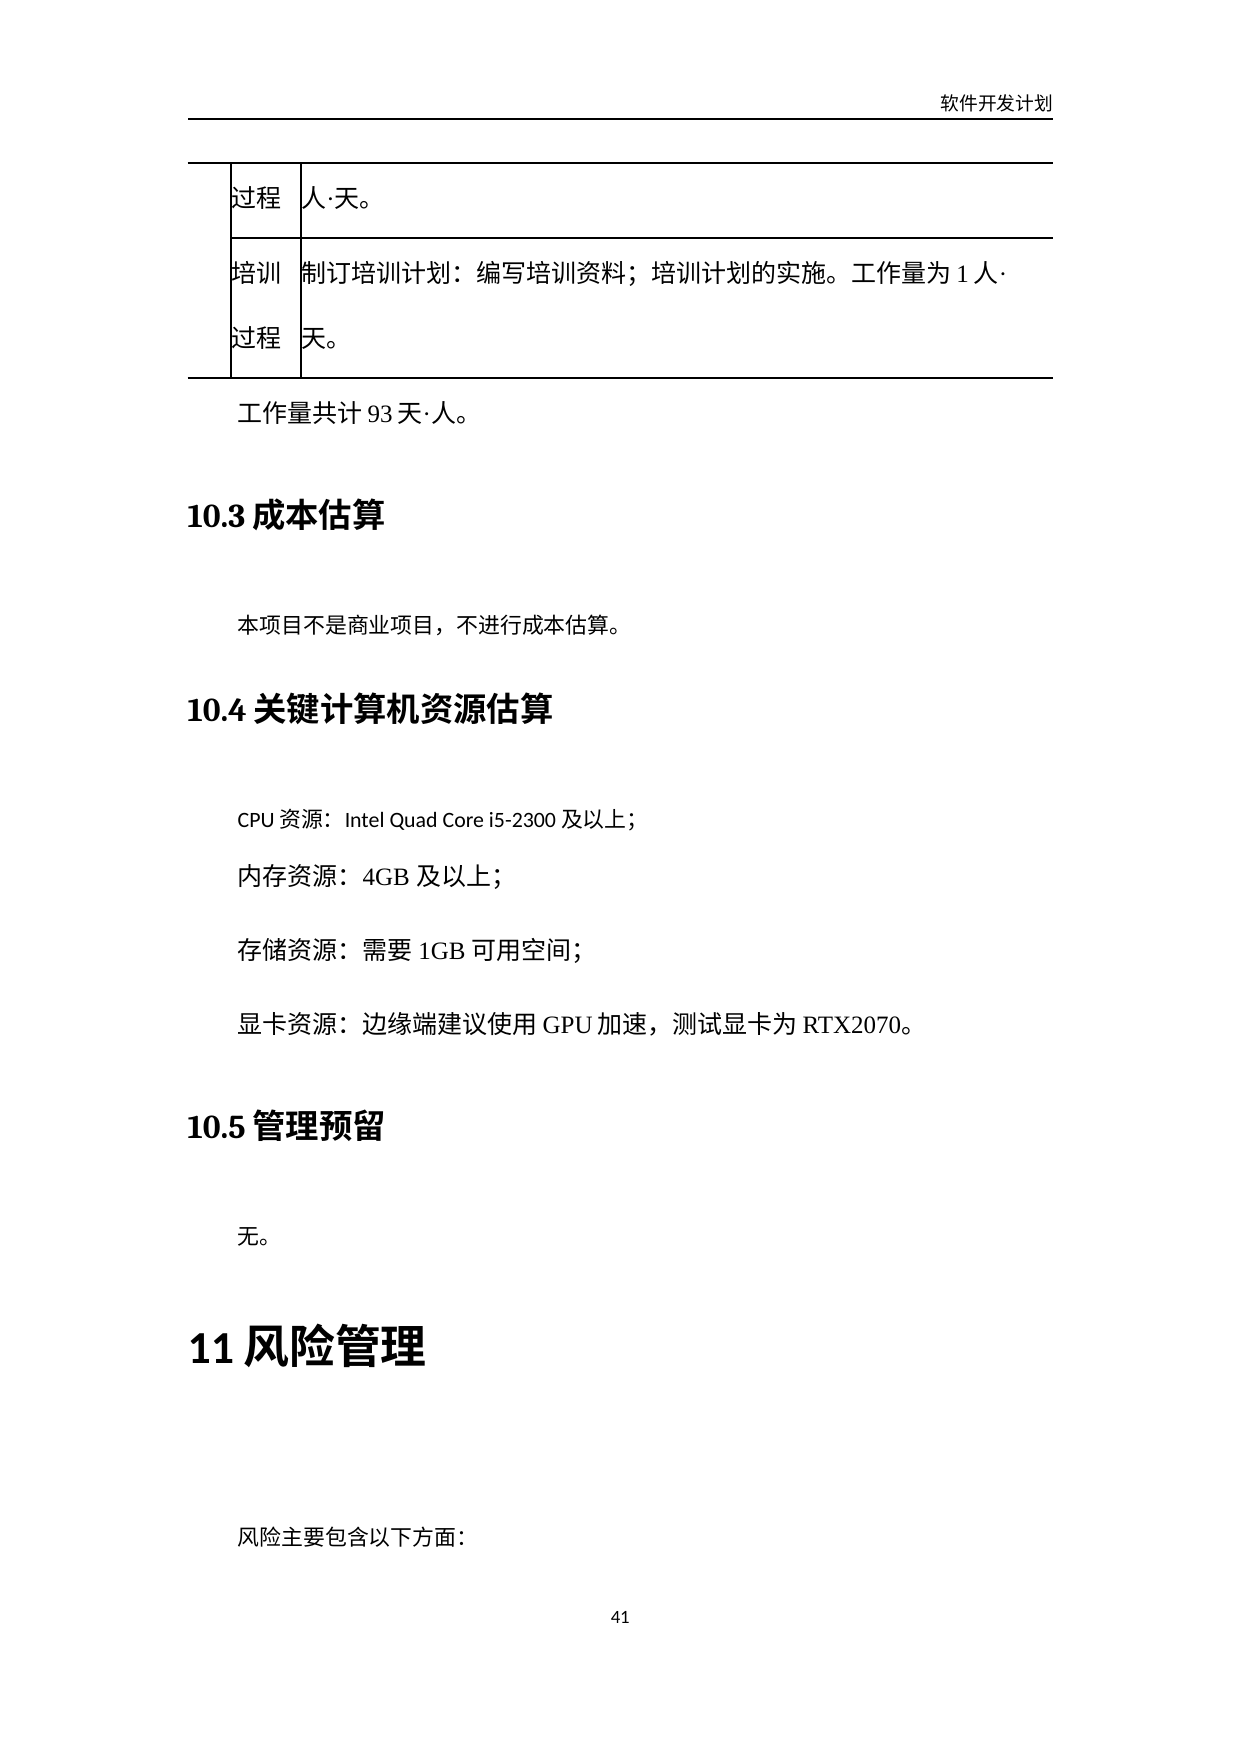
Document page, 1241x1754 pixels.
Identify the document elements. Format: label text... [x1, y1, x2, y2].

subtitle 10.3成本估算 [187, 480, 1053, 545]
subtitle 10.5管理预留 [187, 1092, 1053, 1157]
subtitle 11风险管理 [187, 1294, 1053, 1392]
subtitle 10.4关键计算机资源估算 [187, 675, 1053, 740]
